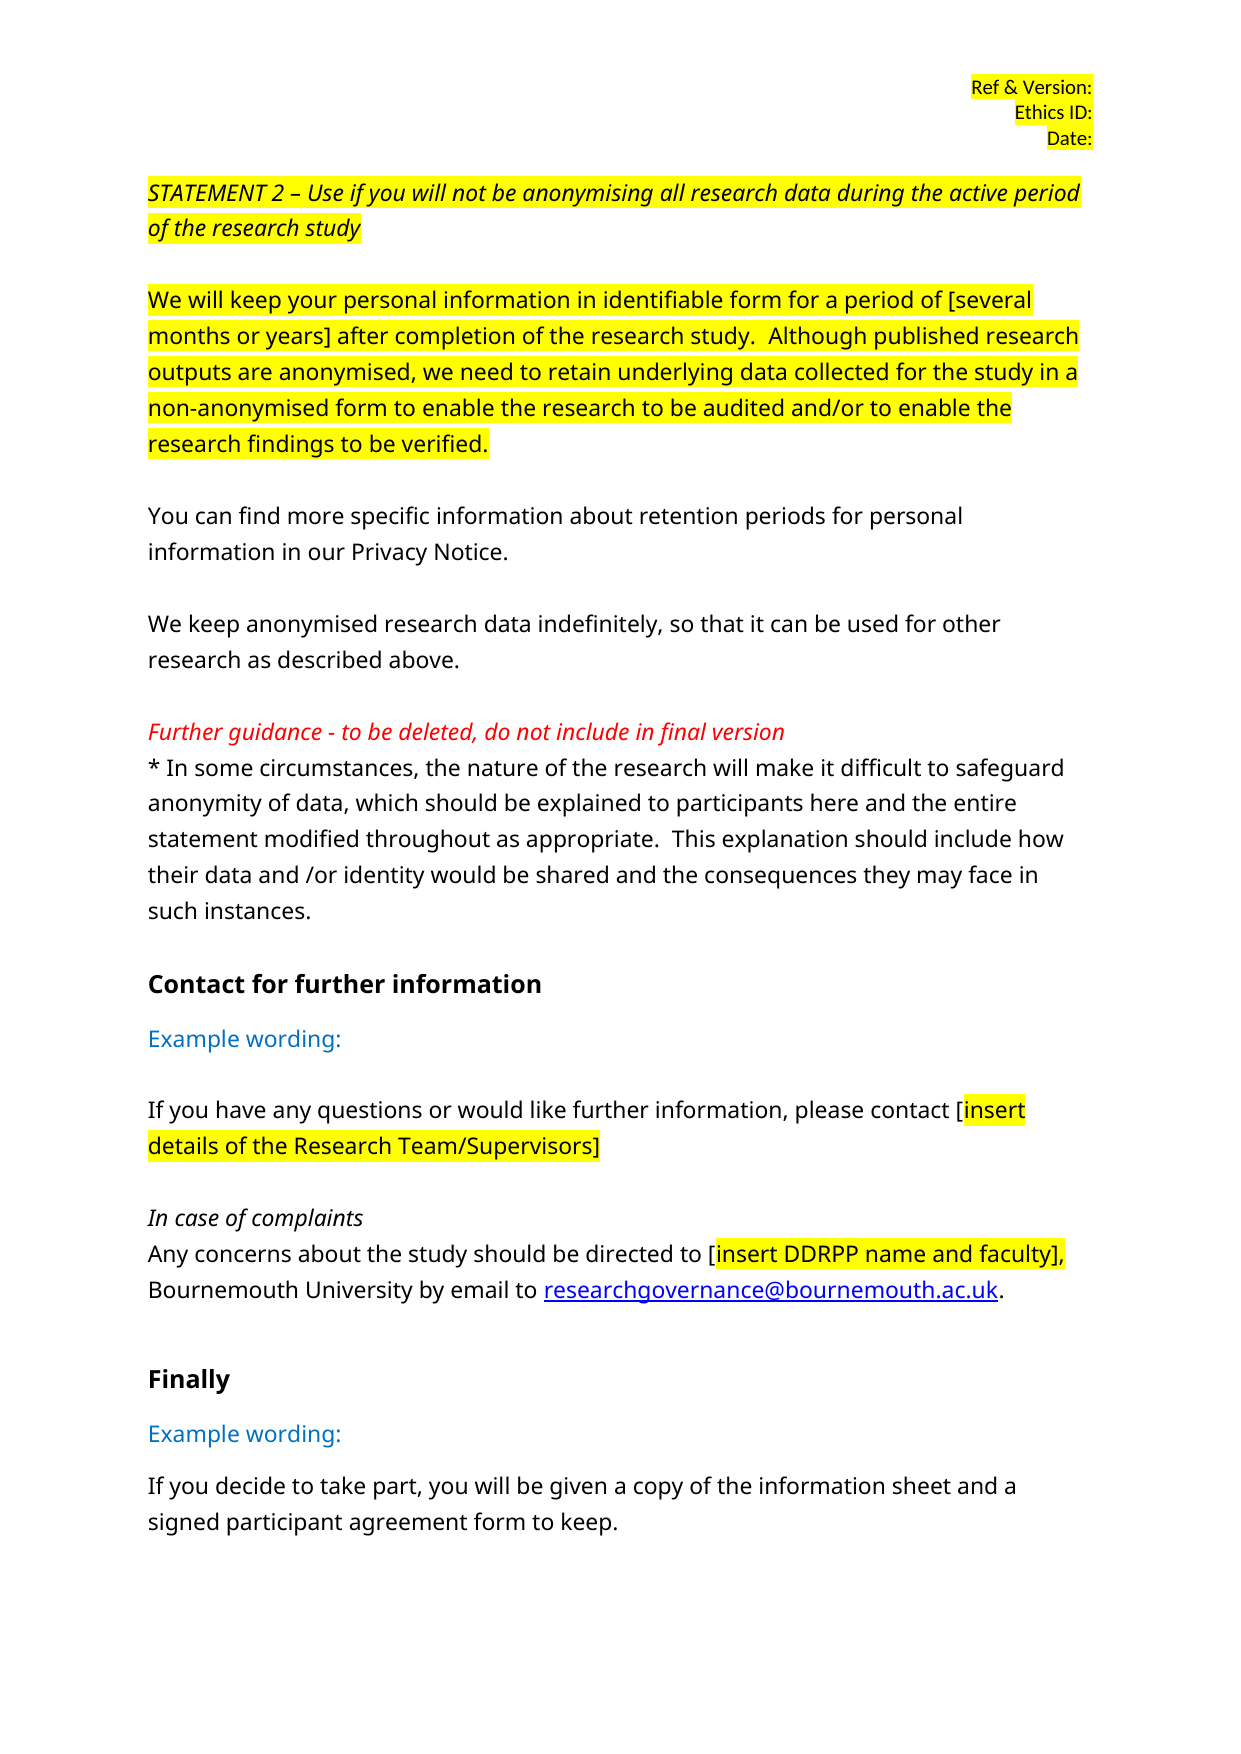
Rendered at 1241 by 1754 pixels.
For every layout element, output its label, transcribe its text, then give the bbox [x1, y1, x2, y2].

text If you have any questions or would like further information, please contact [insert details of the Research Team/Supervisors] [148, 1094, 1092, 1162]
text If you decide to take part, you will be given a copy of the information sheet and a signed participant agreement form to keep. [148, 1470, 1092, 1537]
text * In some circumstances, the nature of the research will make it difficult to safeguard anonymity of data, which should be explained to participants here and the entire statement modified throughout as appropriate. This explanation should include how their data and /or identity would be shared and the consequences they may face in such instances. [148, 751, 1092, 926]
text Any concerns about the study should be directed to [insert DDRPP name and faculty], Bournemouth University by email to researchgovernance@bournemouth.ac.uk. [148, 1238, 1092, 1305]
text Contact for further information [148, 967, 1092, 1001]
text We keep anonymised research data indefinitely, so that it can be used for other research as described above. [148, 608, 1092, 675]
text STATEMENT 2 – Use if you will not be anonymising all research data during the active period of the research study [148, 176, 1092, 244]
text We will keep your personal information in identifiable form for a period of [several months or years] after completion of the research study. Although published research outputs are anonymised, we need to retain underlying data collected for the study in a non-anonymised form to enable the research to be audited and/or to enable the research findings to be verified. [148, 284, 1092, 459]
text In case of complaints [148, 1202, 1092, 1233]
text You can find more specific information about retention periods for personal information in our Privacy Notice. [148, 500, 1092, 567]
text Finally [148, 1362, 1092, 1396]
text Example wording: [148, 1022, 1092, 1054]
text Example wording: [148, 1418, 1092, 1449]
text Further guidance - to be deleted, do not include in final version [148, 716, 1092, 747]
